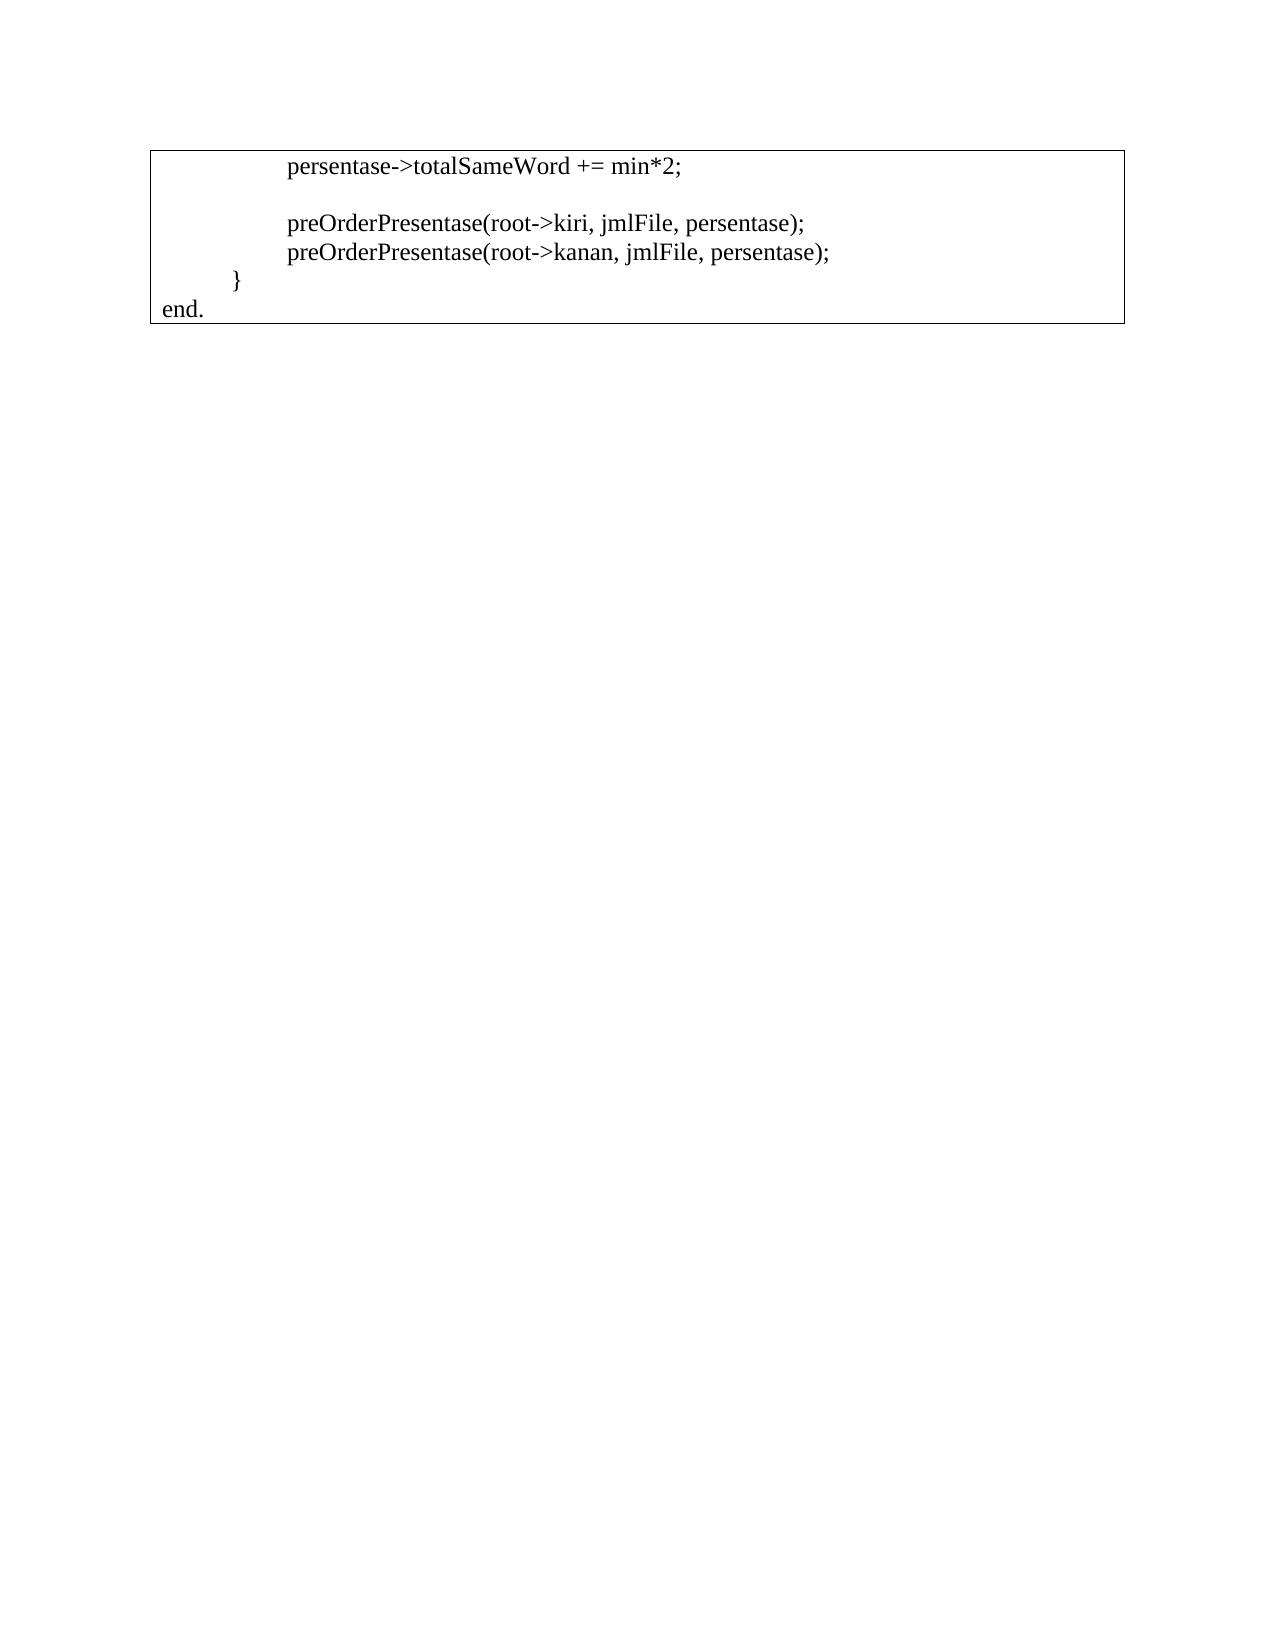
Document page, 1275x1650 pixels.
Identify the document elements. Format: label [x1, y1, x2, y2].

table_cell [151, 151, 1124, 323]
